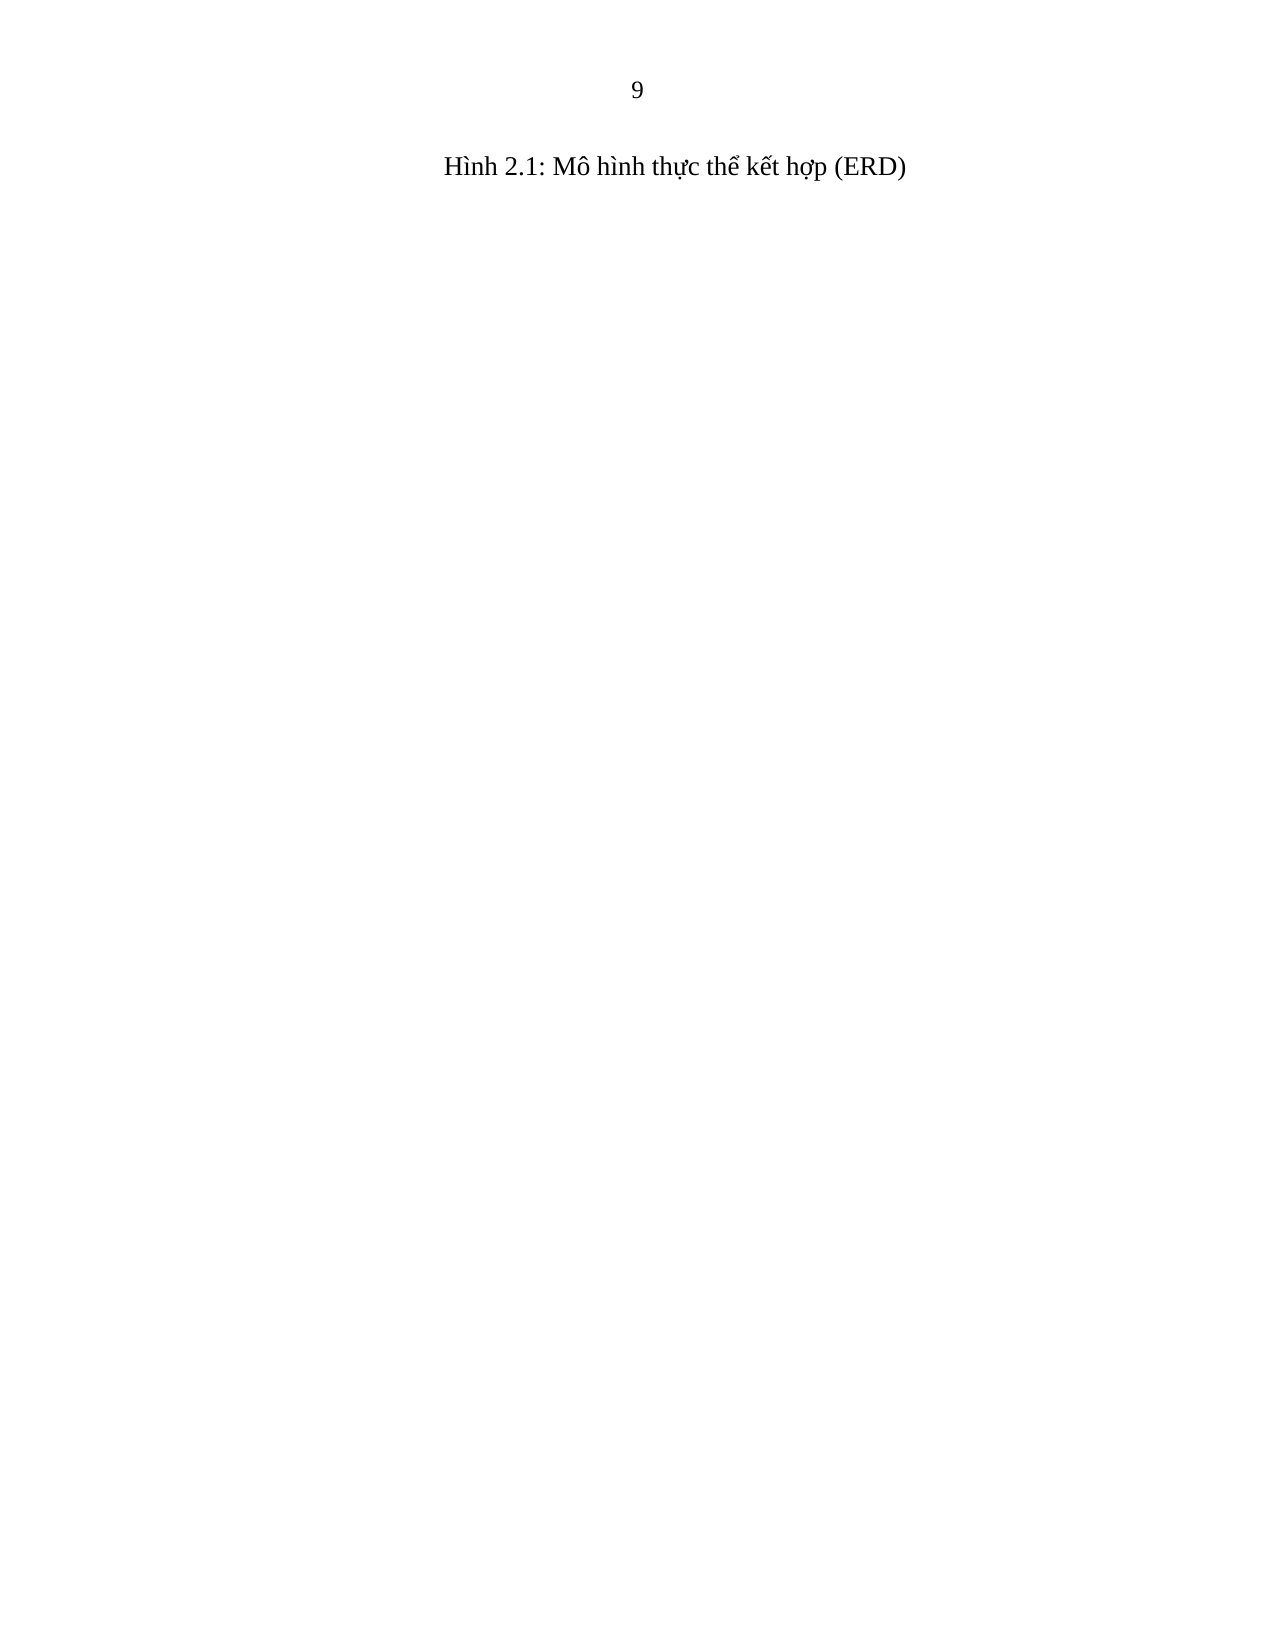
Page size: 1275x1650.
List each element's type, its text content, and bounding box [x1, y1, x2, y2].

list Hình 2.1: Mô hình thực thể kết hợp (ERD) [225, 150, 1125, 181]
